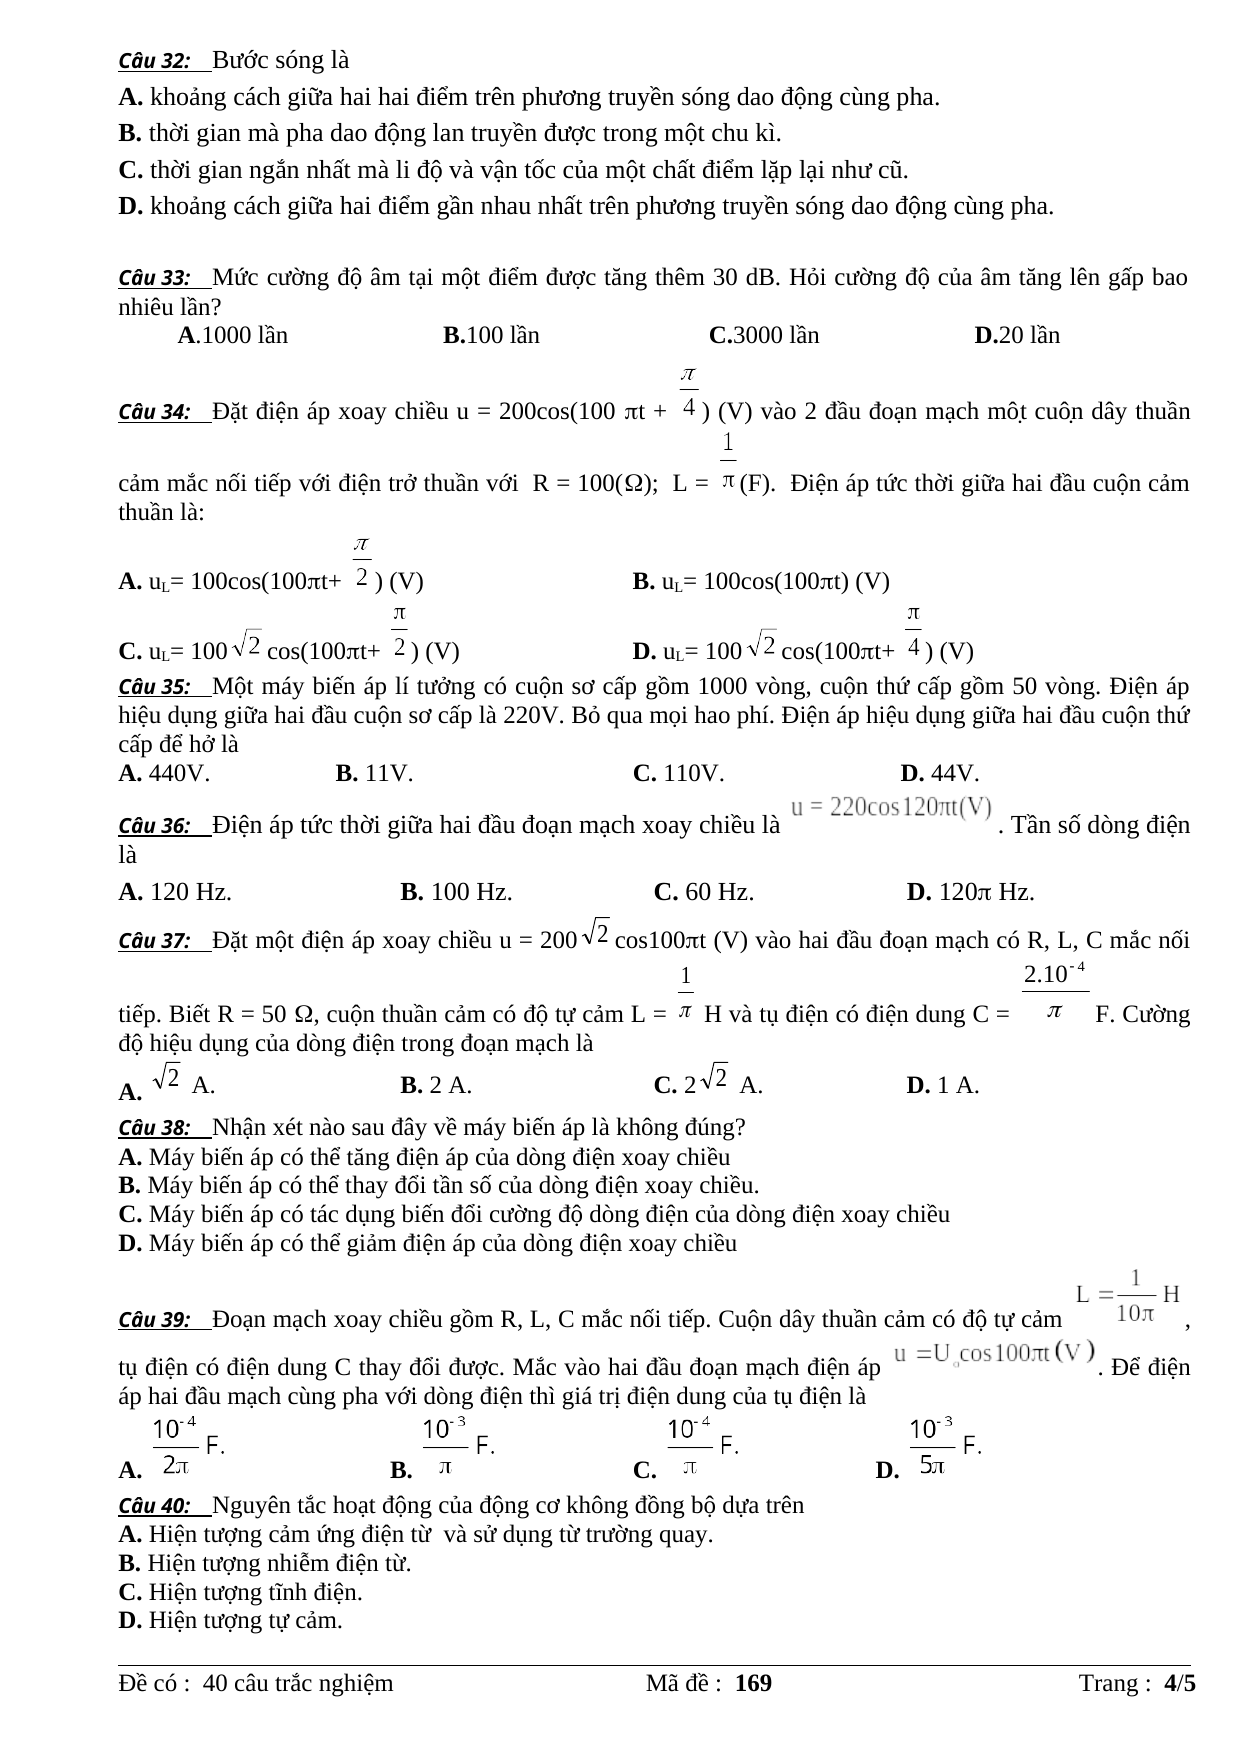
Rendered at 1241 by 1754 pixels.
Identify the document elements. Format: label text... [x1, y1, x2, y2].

text C. thời gian ngắn nhất mà li độ và vận tốc của một chất điểm lặp lại như cũ. [118, 154, 1191, 184]
text B. thời gian mà pha dao động lan truyền được trong một chu kì. [118, 117, 1191, 147]
list Đặt một điện áp xoay chiều u = 200cos100t (V) vào hai đầu đoạn mạch có R, L, C mắc nối tiếp. Biết R = 50 , cuộn thuần cảm có độ tự cảm L = H và tụ điện có điện dung C = F. Cường độ hiệu dụng của dòng điện trong đoạn mạch là [118, 912, 1191, 1057]
list Đặt điện áp xoay chiều u = 200cos(100 t + ) (V) vào 2 đầu đoạn mạch một cuộn dây thuần cảm mắc nối tiếp với điện trở thuần với R = 100(); L = (F). Điện áp tức thời giữa hai đầu cuộn cảm thuần là: [118, 356, 1191, 526]
text A. Máy biến áp có thể tăng điện áp của dòng điện xoay chiều [118, 1142, 1191, 1170]
list Một máy biến áp lí tưởng có cuộn sơ cấp gồm 1000 vòng, cuộn thứ cấp gồm 50 vòng. Điện áp hiệu dụng giữa hai đầu cuộn sơ cấp là 220V. Bỏ qua mọi hao phí. Điện áp hiệu dụng giữa hai đầu cuộn thứ cấp để hở là [118, 671, 1191, 758]
text D. khoảng cách giữa hai điểm gần nhau nhất trên phương truyền sóng dao động cùng pha. [118, 190, 1191, 220]
text B. Máy biến áp có thể thay đổi tần số của dòng điện xoay chiều. [118, 1170, 1191, 1199]
list Nguyên tắc hoạt động của động cơ không đồng bộ dựa trên [118, 1490, 1191, 1519]
text A.1000 lần B.100 lần C.3000 lần D.20 lần [118, 321, 1191, 349]
list Bước sóng là [118, 44, 1191, 75]
text A. khoảng cách giữa hai hai điểm trên phương truyền sóng dao động cùng pha. [118, 81, 1191, 111]
text A. A. B. 2 A. C. 2 A. D. 1 A. [118, 1057, 1191, 1106]
list Mức cường độ âm tại một điểm được tăng thêm 30 dB. Hỏi cường độ của âm tăng lên gấp bao nhiêu lần? [118, 262, 1191, 321]
text B. Hiện tượng nhiễm điện từ. [118, 1548, 1191, 1577]
list Nhận xét nào sau đây về máy biến áp là không đúng? [118, 1112, 1191, 1142]
text C. Máy biến áp có tác dụng biến đổi cường độ dòng điện của dòng điện xoay chiều [118, 1199, 1191, 1228]
text A. 440V. B. 11V. C. 110V. D. 44V. [118, 758, 1191, 787]
text A. 120 Hz. B. 100 Hz. C. 60 Hz. D. 120 Hz. [118, 876, 1191, 906]
text D. Hiện tượng tự cảm. [118, 1606, 1191, 1634]
text C. Hiện tượng tĩnh điện. [118, 1577, 1191, 1606]
text D. Máy biến áp có thể giảm điện áp của dòng điện xoay chiều [118, 1228, 1191, 1257]
list Đoạn mạch xoay chiều gồm R, L, C mắc nối tiếp. Cuộn dây thuần cảm có độ tự cảm , tụ điện có điện dung C thay đổi được. Mắc vào hai đầu đoạn mạch điện áp . Để điện áp hai đầu mạch cùng pha với dòng điện thì giá trị điện dung của tụ điện là [118, 1263, 1191, 1409]
text A. uL= 100cos(100t+ ) (V) B. uL= 100cos(100t) (V) [118, 526, 1191, 595]
text A. Hiện tượng cảm ứng điện từ và sử dụng từ trường quay. [118, 1519, 1191, 1548]
text C. uL= 100cos(100t+ ) (V) D. uL= 100cos(100t+ ) (V) [118, 595, 1191, 664]
text A. B. C. D. [118, 1409, 1191, 1484]
list Điện áp tức thời giữa hai đầu đoạn mạch xoay chiều là . Tần số dòng điện là [118, 793, 1191, 869]
